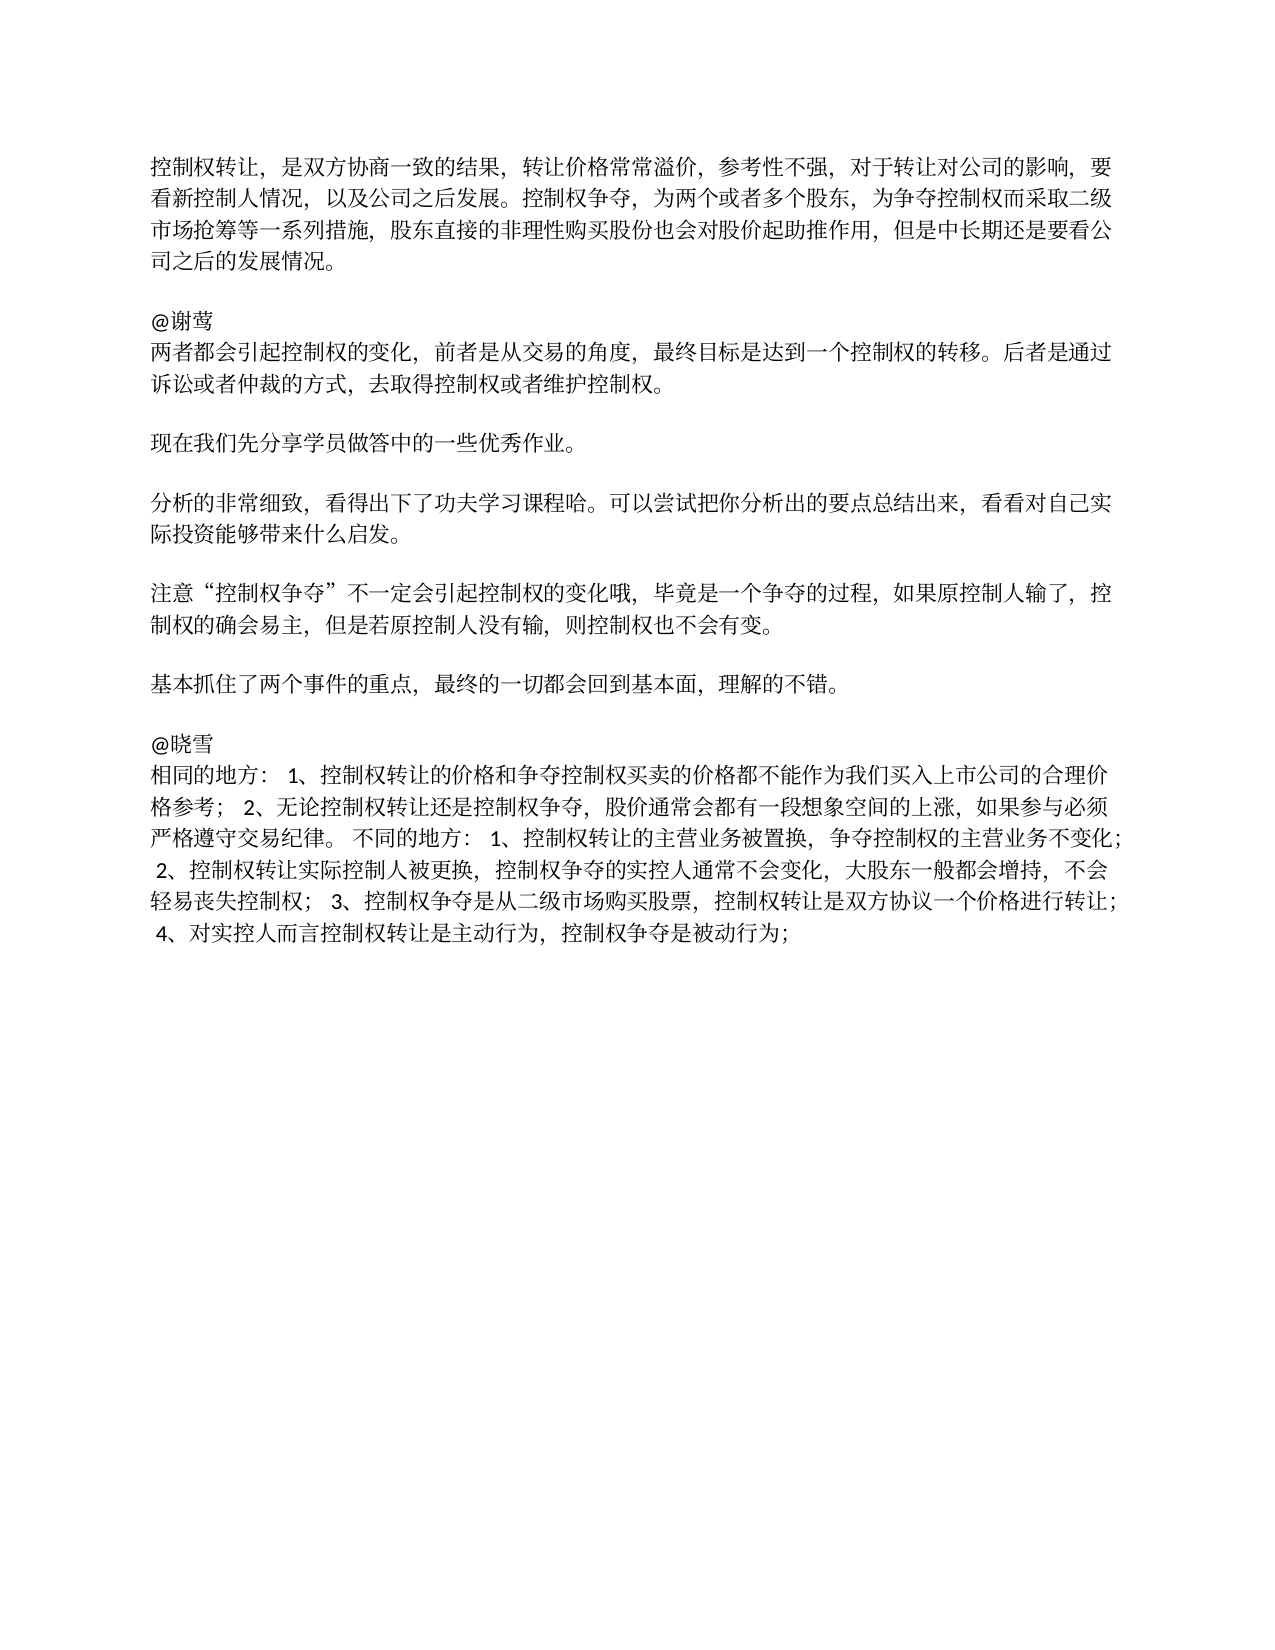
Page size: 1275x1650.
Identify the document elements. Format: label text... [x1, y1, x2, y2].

text 分析的非常细致，看得出下了功夫学习课程哈。可以尝试把你分析出的要点总结出来，看看对自己实际投资能够带来什么启发。 [150, 486, 1125, 549]
text @谢莺 [150, 304, 1125, 335]
text @晓雪 [150, 727, 1125, 758]
text 基本抓住了两个事件的重点，最终的一切都会回到基本面，理解的不错。 [150, 668, 1125, 699]
text 现在我们先分享学员做答中的一些优秀作业。 [150, 426, 1125, 458]
text 两者都会引起控制权的变化，前者是从交易的角度，最终目标是达到一个控制权的转移。后者是通过诉讼或者仲裁的方式，去取得控制权或者维护控制权。 [150, 335, 1125, 398]
text 控制权转让，是双方协商一致的结果，转让价格常常溢价，参考性不强，对于转让对公司的影响，要看新控制人情况，以及公司之后发展。控制权争夺，为两个或者多个股东，为争夺控制权而采取二级市场抢筹等一系列措施，股东直接的非理性购买股份也会对股价起助推作用，但是中长期还是要看公司之后的发展情况。 [150, 150, 1125, 276]
text 相同的地方： 1、控制权转让的价格和争夺控制权买卖的价格都不能作为我们买入上市公司的合理价格参考； 2、无论控制权转让还是控制权争夺，股价通常会都有一段想象空间的上涨，如果参与必须严格遵守交易纪律。 不同的地方： 1、控制权转让的主营业务被置换，争夺控制权的主营业务不变化； 2、控制权转让实际控制人被更换，控制权争夺的实控人通常不会变化，大股东一般都会增持，不会轻易丧失控制权； 3、控制权争夺是从二级市场购买股票，控制权转让是双方协议一个价格进行转让； 4、对实控人而言控制权转让是主动行为，控制权争夺是被动行为； [150, 758, 1125, 947]
text 注意“控制权争夺”不一定会引起控制权的变化哦，毕竟是一个争夺的过程，如果原控制人输了，控制权的确会易主，但是若原控制人没有输，则控制权也不会有变。 [150, 577, 1125, 639]
